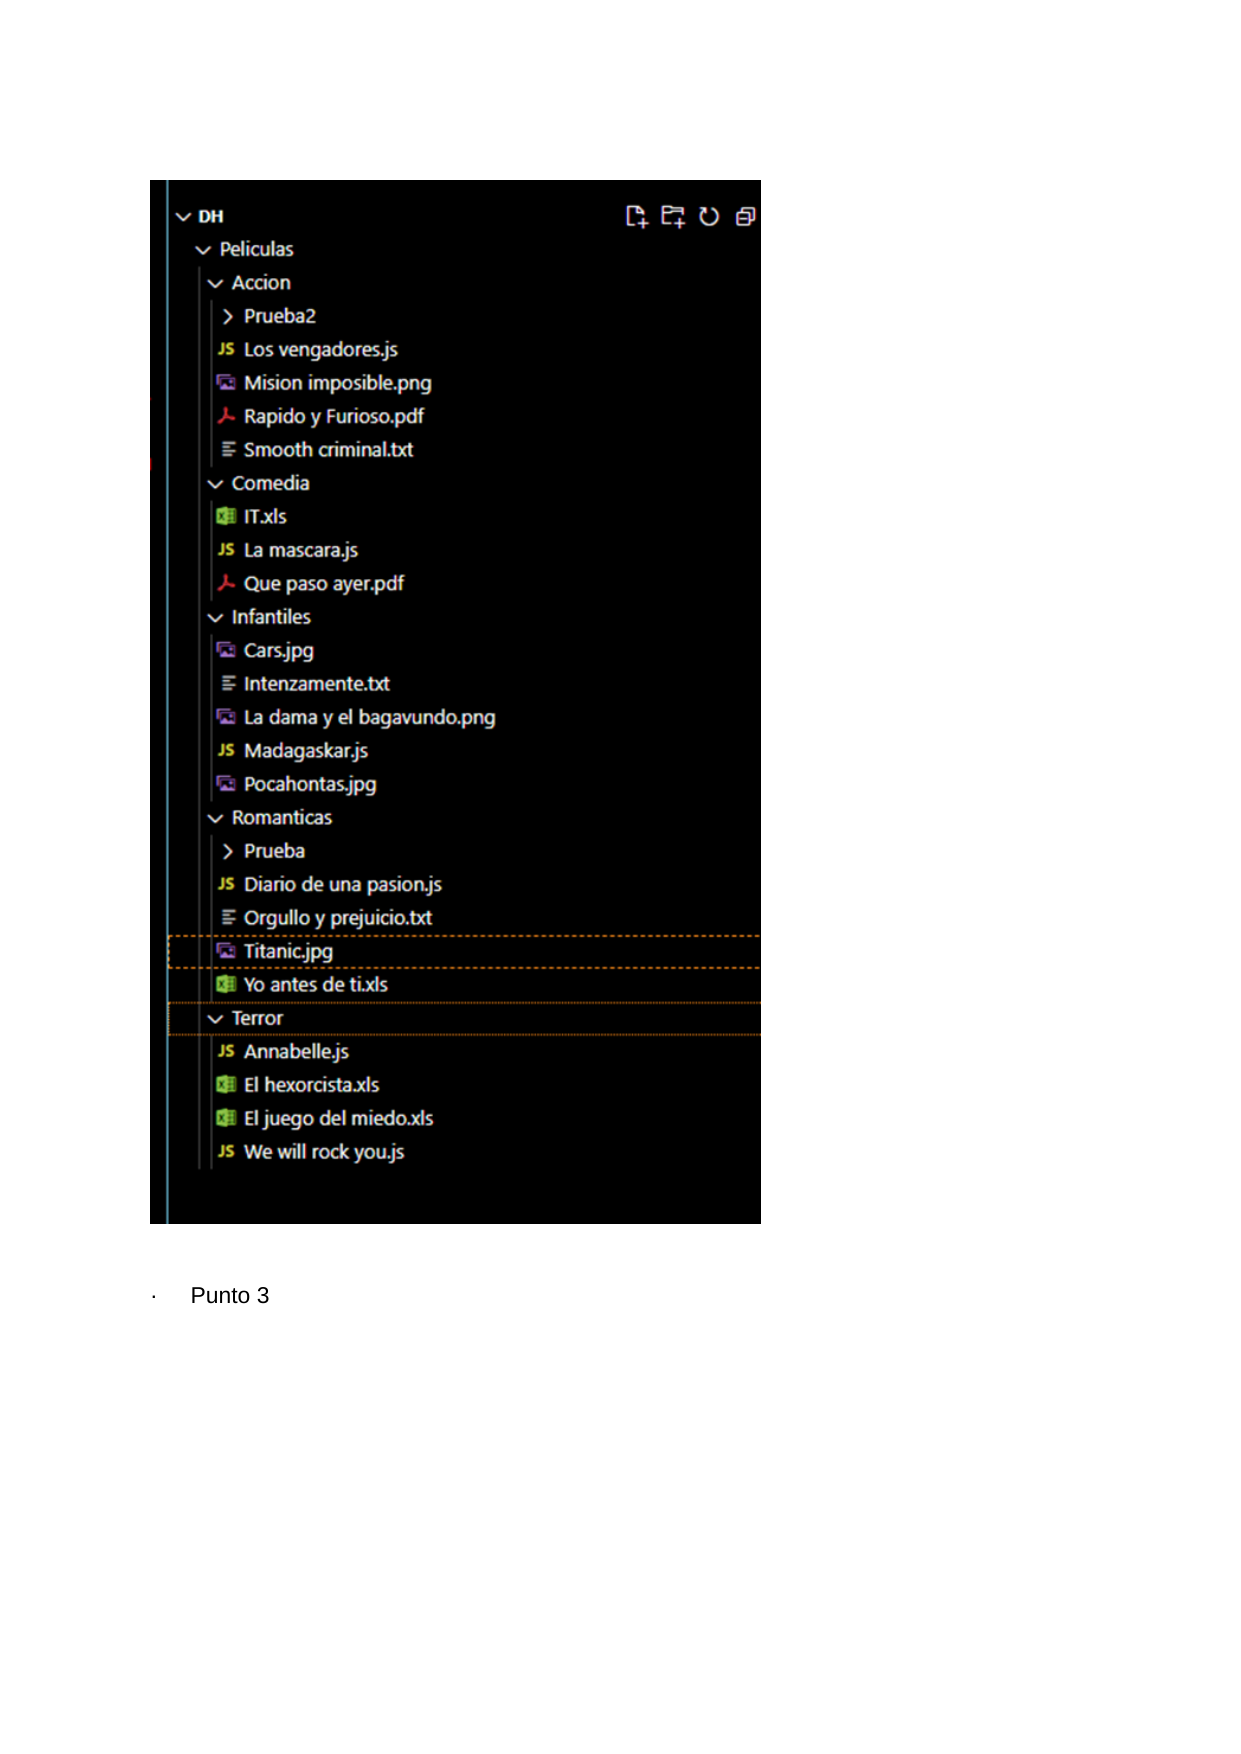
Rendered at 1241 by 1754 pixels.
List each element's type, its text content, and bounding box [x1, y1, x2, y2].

text · Punto 3 [150, 1282, 1090, 1309]
picture [150, 180, 761, 1224]
